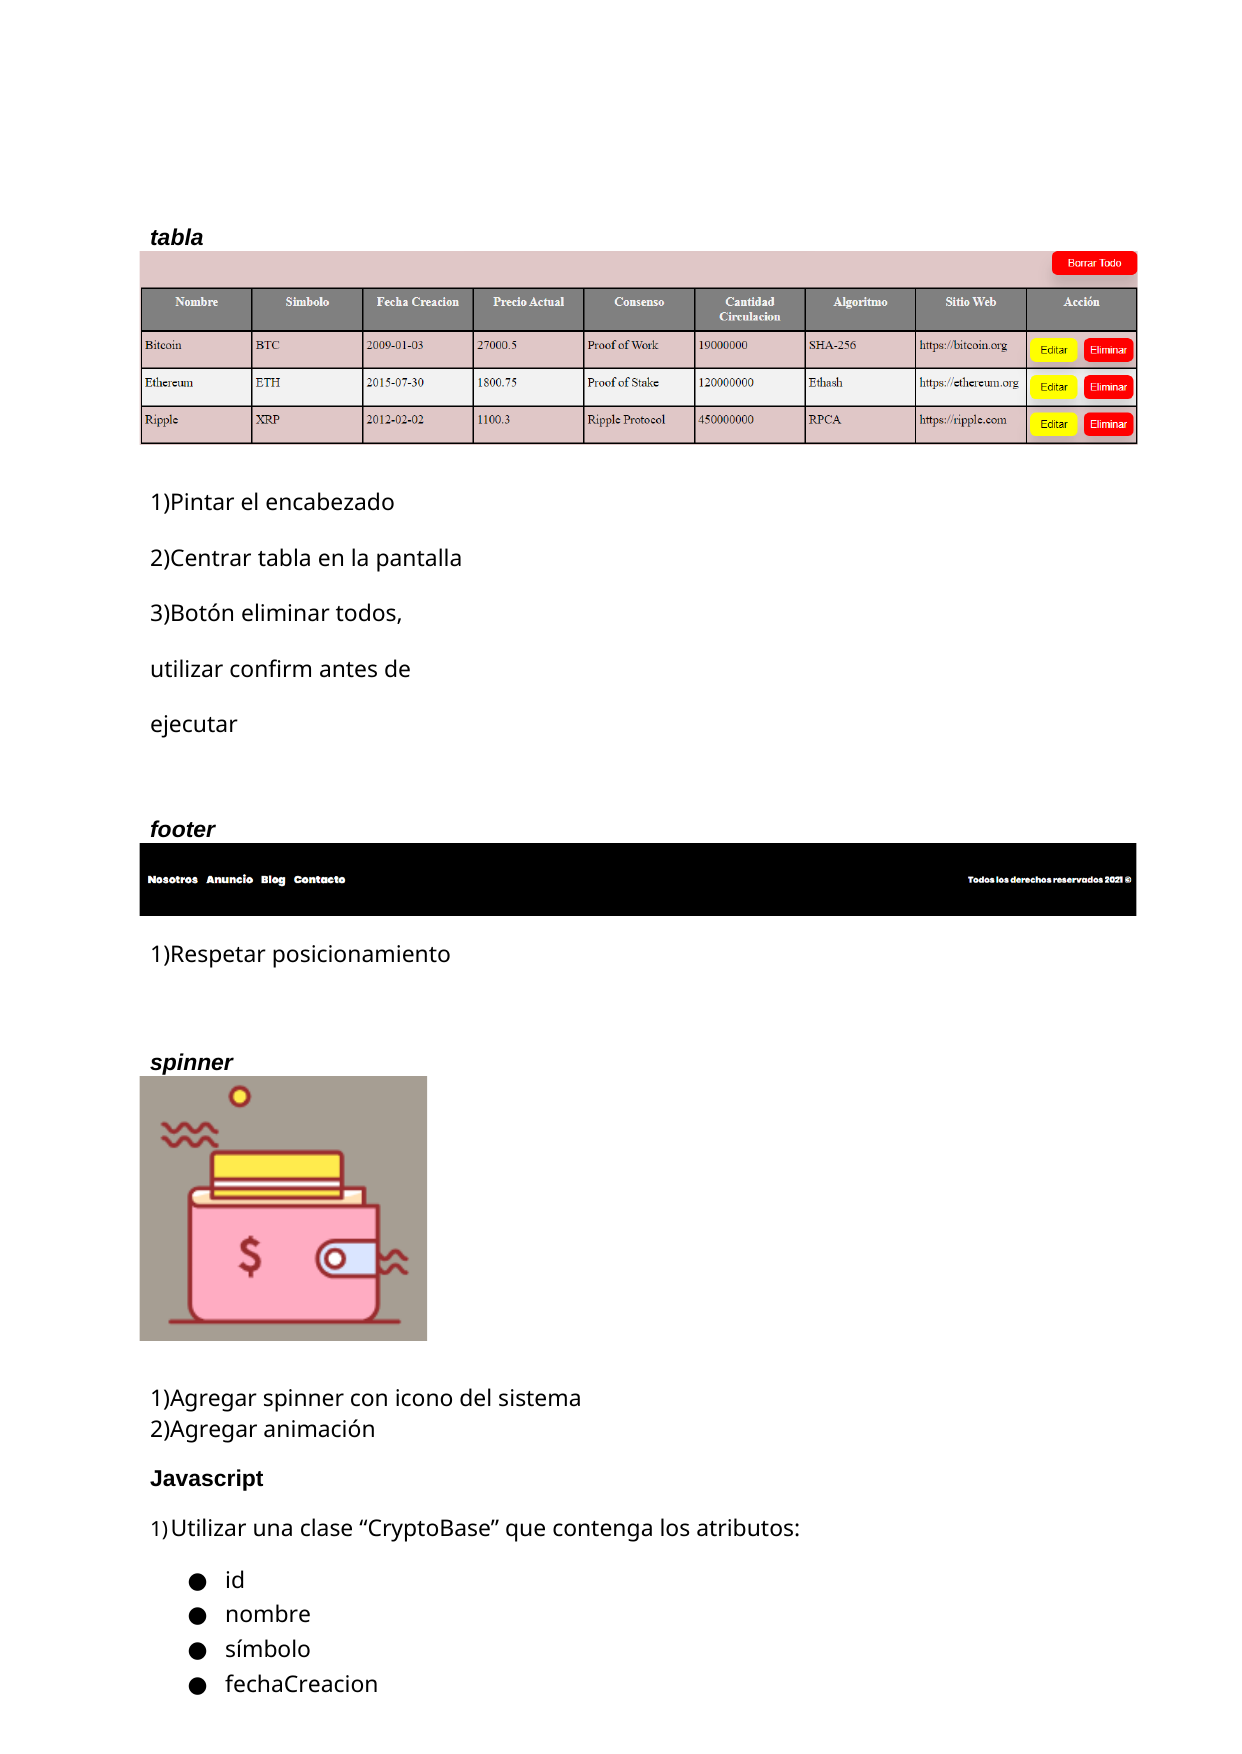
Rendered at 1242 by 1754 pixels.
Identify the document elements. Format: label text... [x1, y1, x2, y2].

subtitle spinner [150, 1049, 1137, 1075]
text 2)Agregar animación [150, 1413, 1137, 1445]
text 1)Agregar spinner con icono del sistema [150, 1382, 1137, 1413]
subtitle Javascript [150, 1465, 1137, 1492]
text 3)Botón eliminar todos, utilizar confirm antes de ejecutar [150, 597, 466, 740]
subtitle footer [150, 816, 1137, 842]
picture [139, 251, 1138, 445]
subtitle tabla [150, 223, 1137, 250]
picture [139, 843, 1137, 916]
list id [187, 1564, 1137, 1595]
text 1)Respetar posicionamiento [150, 938, 1137, 969]
list nombre [187, 1598, 1137, 1630]
list Utilizar una clase “CryptoBase” que contenga los atributos: [150, 1512, 1137, 1543]
list fechaCreacion [187, 1668, 1137, 1699]
list símbolo [187, 1633, 1137, 1664]
picture [139, 1076, 428, 1341]
text 1)Pintar el encabezado 2)Centrar tabla en la pantalla [150, 486, 466, 573]
